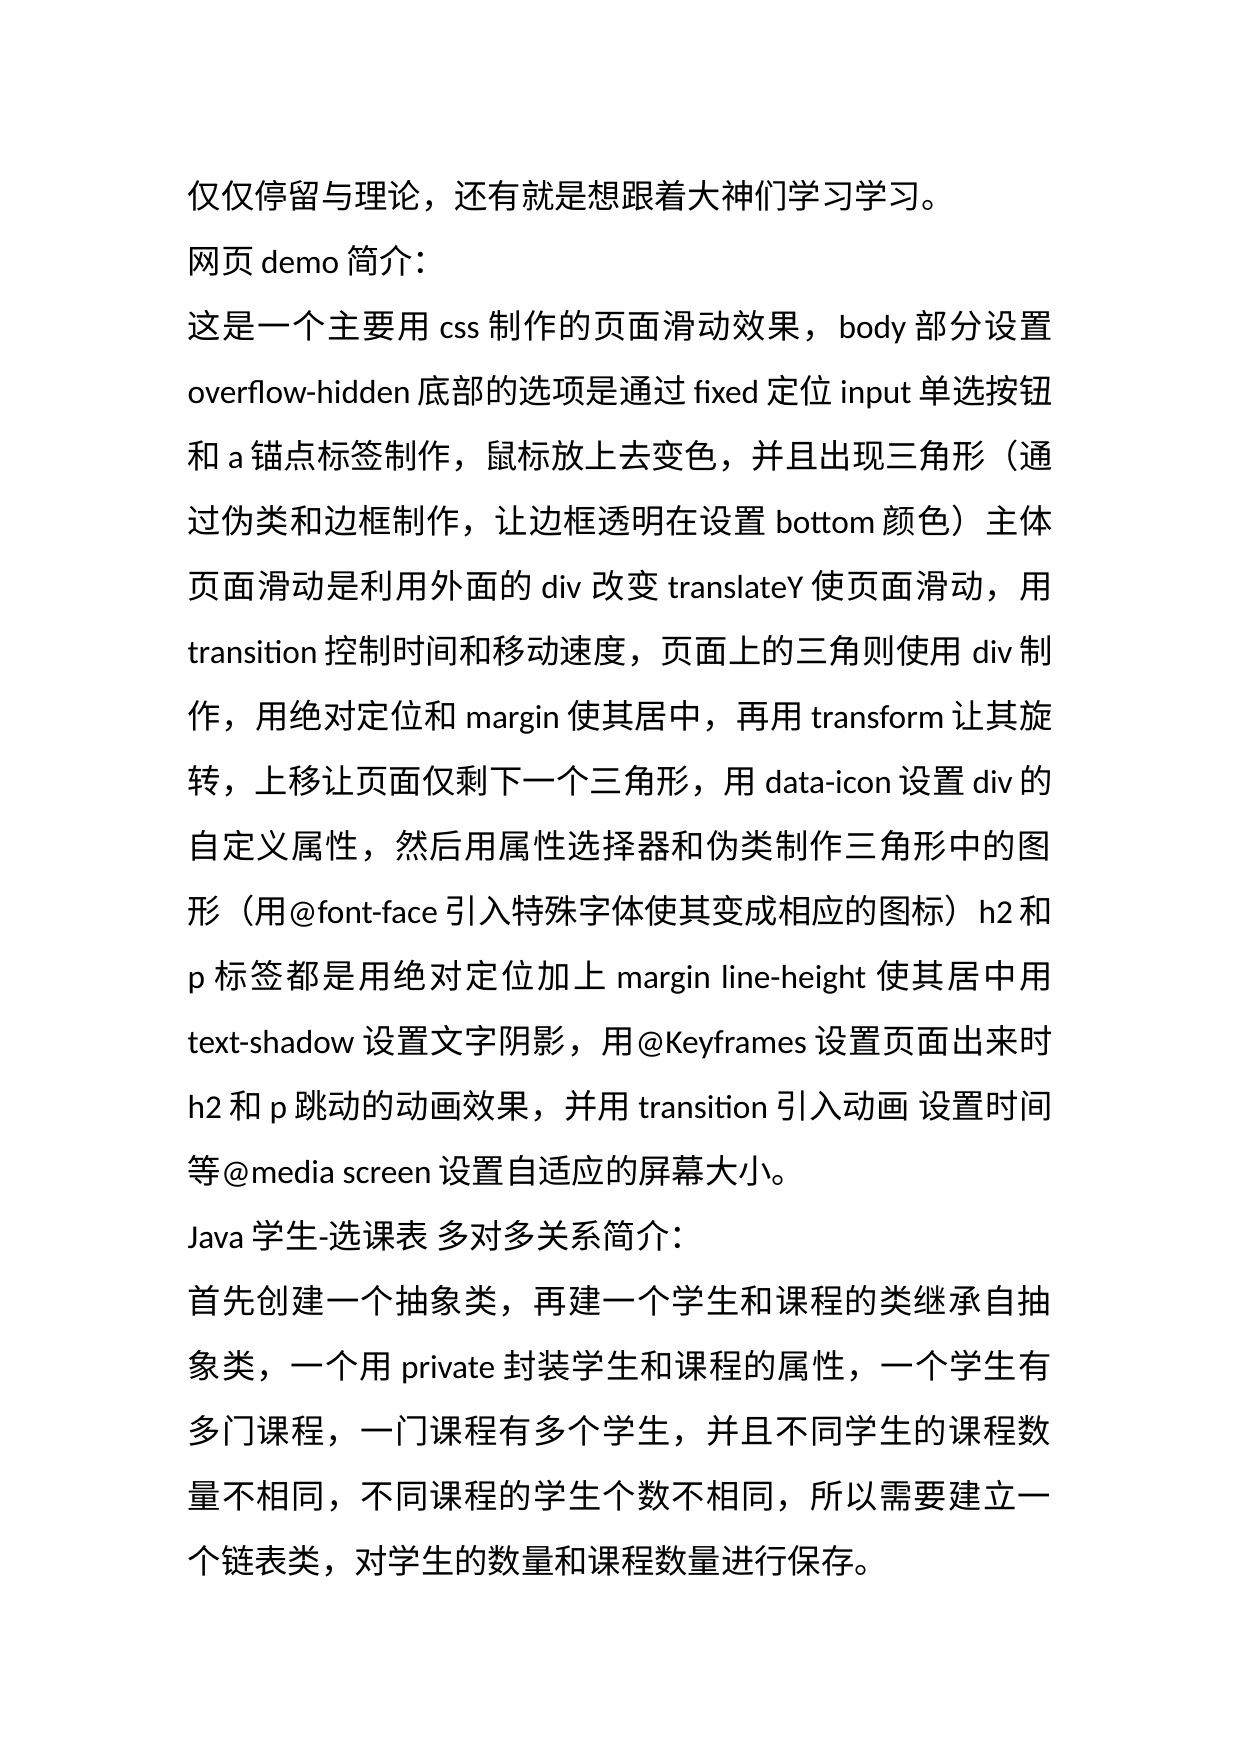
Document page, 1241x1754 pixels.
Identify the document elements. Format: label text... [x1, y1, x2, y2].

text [187, 162, 1053, 227]
text 首先创建一个抽象类，再建一个学生和课程的类继承自抽象类，一个用private封装学生和课程的属性，一个学生有多门课程，一门课程有多个学生，并且不同学生的课程数量不相同，不同课程的学生个数不相同，所以需要建立一个链表类，对学生的数量和课程数量进行保存。 [187, 1267, 1053, 1592]
text Java 学生-选课表 多对多关系简介： [187, 1202, 1053, 1267]
text 这是一个主要用css制作的页面滑动效果，body部分设置overflow-hidden底部的选项是通过fixed定位input单选按钮和a锚点标签制作，鼠标放上去变色，并且出现三角形（通过伪类和边框制作，让边框透明在设置bottom颜色）主体页面滑动是利用外面的div 改变translateY使页面滑动，用transition控制时间和移动速度，页面上的三角则使用div制作，用绝对定位和margin使其居中，再用transform让其旋转，上移让页面仅剩下一个三角形，用data-icon设置div的自定义属性，然后用属性选择器和伪类制作三角形中的图形（用@font-face引入特殊字体使其变成相应的图标）h2和p标签都是用绝对定位加上margin line-height使其居中用text-shadow设置文字阴影，用@Keyframes设置页面出来时h2和p跳动的动画效果，并用transition引入动画 设置时间等@media screen设置自适应的屏幕大小。 [187, 292, 1053, 1202]
text 网页demo简介： [187, 227, 1053, 292]
